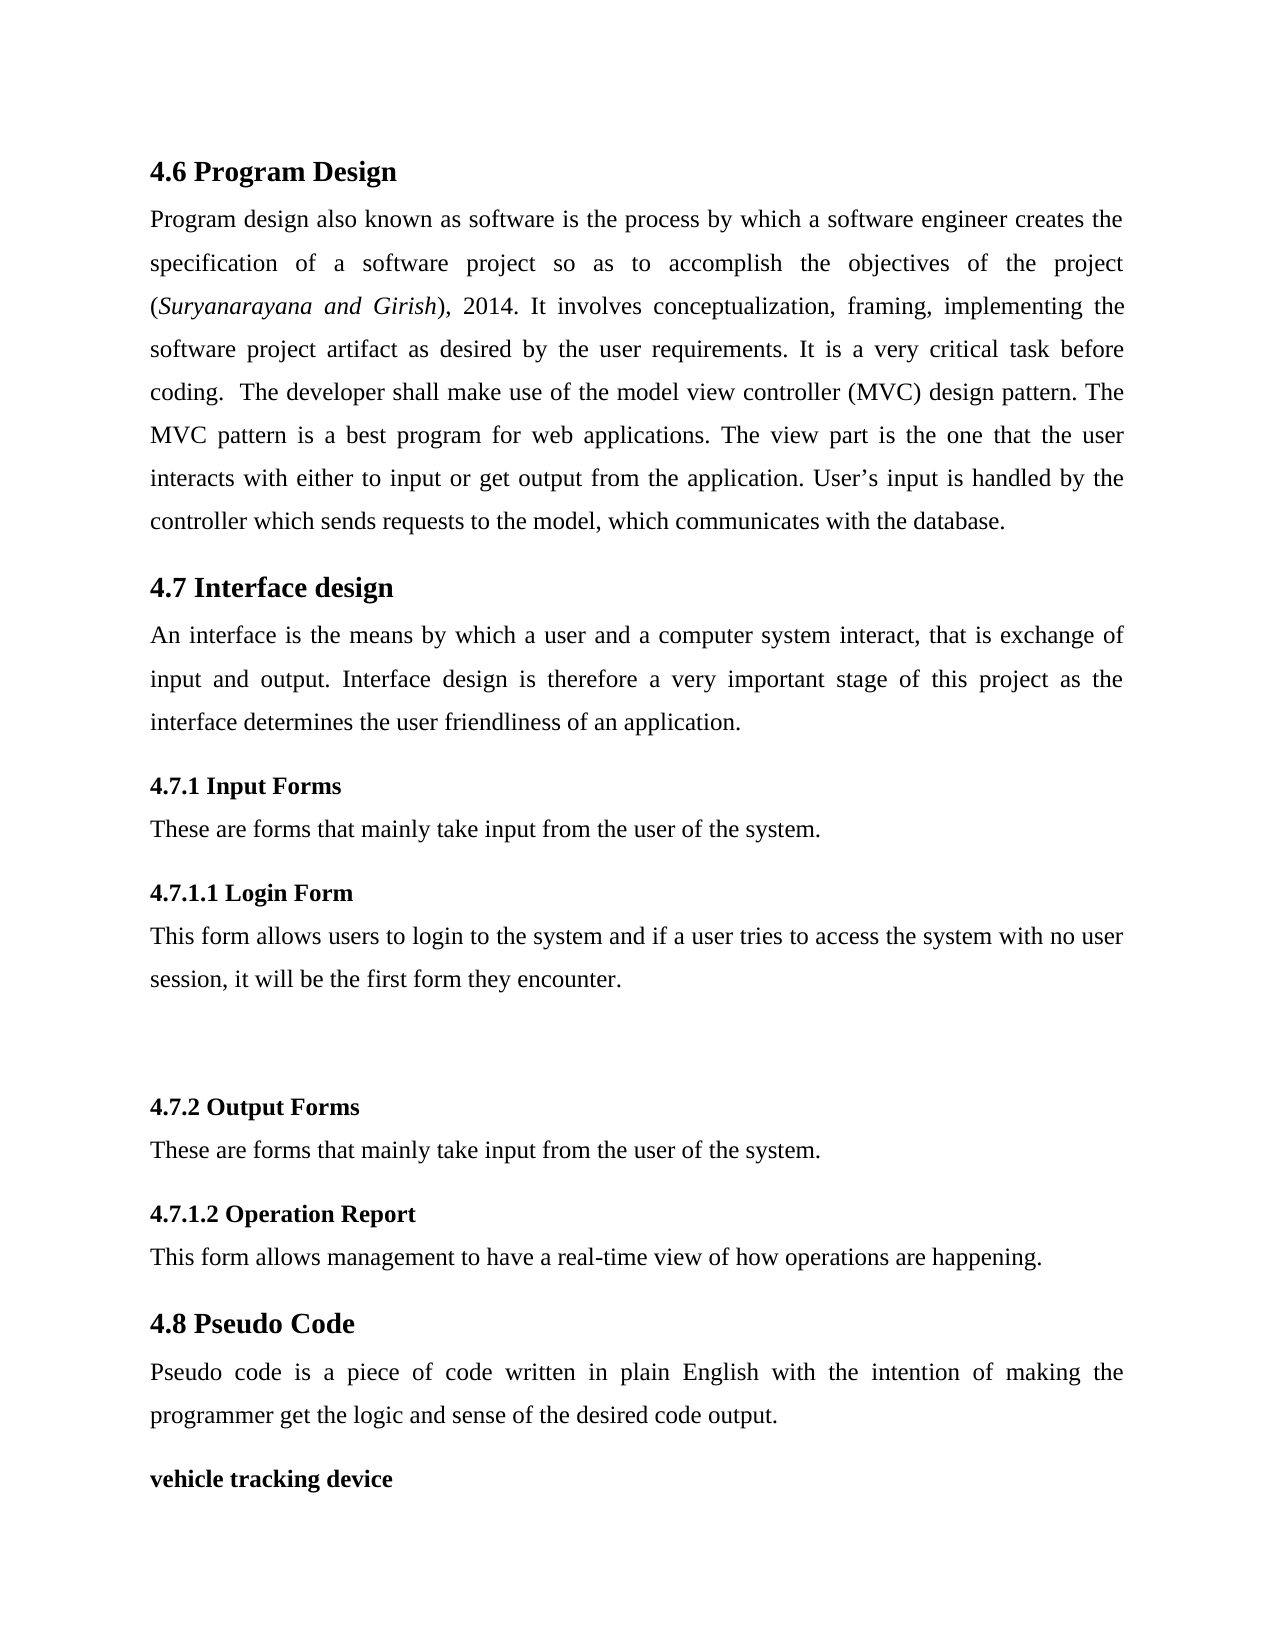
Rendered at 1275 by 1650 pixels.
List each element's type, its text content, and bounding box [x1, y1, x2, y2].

text This form allows management to have a real-time view of how operations are happening. [150, 1242, 1125, 1271]
text These are forms that mainly take input from the user of the system. [150, 1135, 1125, 1164]
subtitle 4.7.1.2 Operation Report [150, 1199, 1125, 1228]
subtitle 4.6 Program Design [150, 154, 1125, 188]
text Pseudo code is a piece of code written in plain English with the intention of making the programmer get the logic and sense of the desired code output. [150, 1357, 1125, 1428]
subtitle 4.7.1.1 Login Form [150, 878, 1125, 907]
subtitle 4.7.1 Input Forms [150, 771, 1125, 799]
text vehicle tracking device [150, 1464, 1125, 1492]
text Program design also known as software is the process by which a software engineer creates the specification of a software project so as to accomplish the objectives of the project (Suryanarayana and Girish), 2014. It involves conceptualization, framing, implementing the software project artifact as desired by the user requirements. It is a very critical task before coding. The developer shall make use of the model view controller (MVC) design pattern. The MVC pattern is a best program for web applications. The view part is the one that the user interacts with either to input or get output from the application. User’s input is handled by the controller which sends requests to the model, which communicates with the database. [150, 204, 1125, 535]
text This form allows users to login to the system and if a user tries to access the system with no user session, it will be the first form they encounter. [150, 921, 1125, 993]
text An interface is the means by which a user and a computer system interact, that is exchange of input and output. Interface design is therefore a very important stage of this project as the interface determines the user friendliness of an application. [150, 621, 1125, 736]
text These are forms that mainly take input from the user of the system. [150, 814, 1125, 843]
subtitle 4.7 Interface design [150, 570, 1125, 604]
subtitle 4.8 Pseudo Code [150, 1306, 1125, 1340]
subtitle 4.7.2 Output Forms [150, 1092, 1125, 1121]
